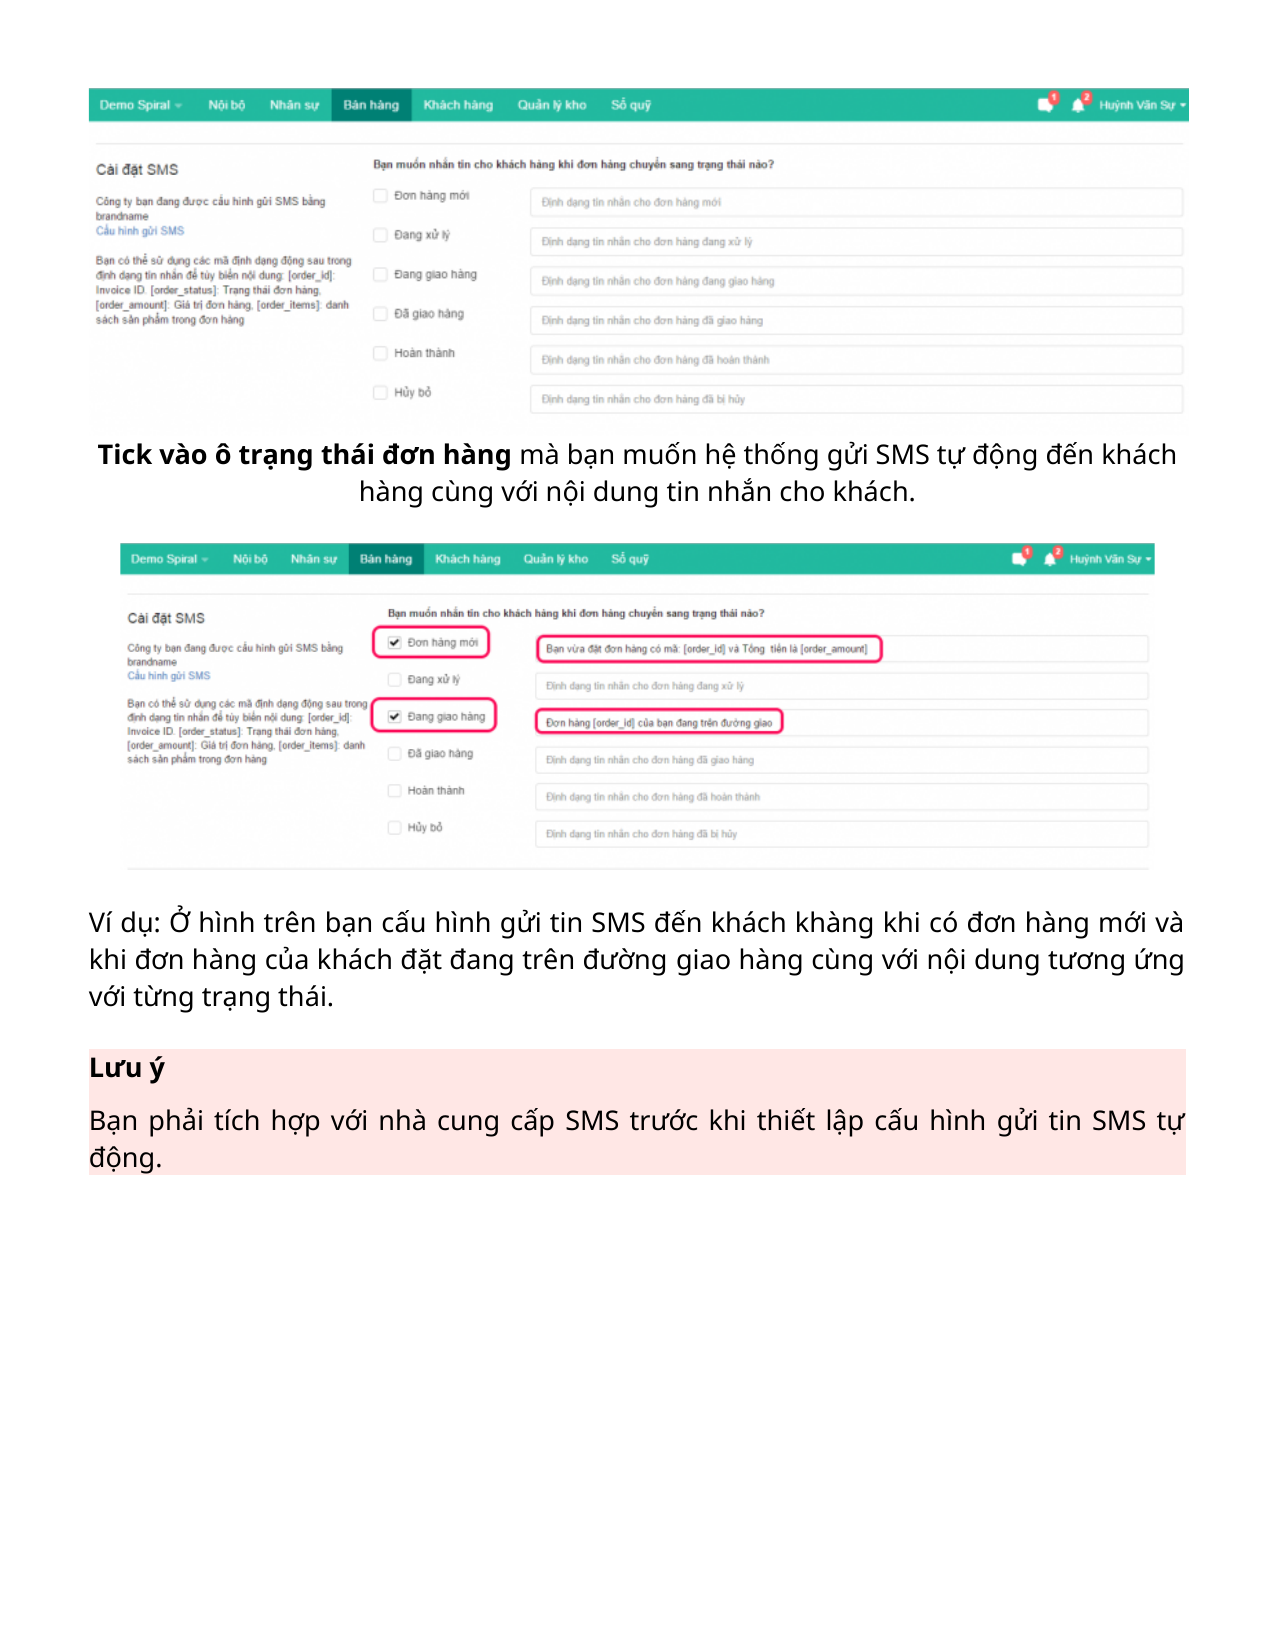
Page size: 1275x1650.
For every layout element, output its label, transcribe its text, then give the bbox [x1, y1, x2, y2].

picture [120, 543, 1155, 870]
text Bạn phải tích hợp với nhà cung cấp SMS trước khi thiết lập cấu hình gửi tin SMS tự động. [89, 1101, 1186, 1175]
text Ví dụ: Ở hình trên bạn cấu hình gửi tin SMS đến khách khàng khi có đơn hàng mới và khi đơn hàng của khách đặt đang trên đường giao hàng cùng với nội dung tương ứng với từng trạng thái. [89, 904, 1186, 1014]
picture [88, 88, 1189, 436]
text Lưu ý [89, 1049, 1186, 1086]
text Tick vào ô trạng thái đơn hàng mà bạn muốn hệ thống gửi SMS tự động đến khách hàng cùng với nội dung tin nhắn cho khách. [89, 436, 1186, 509]
